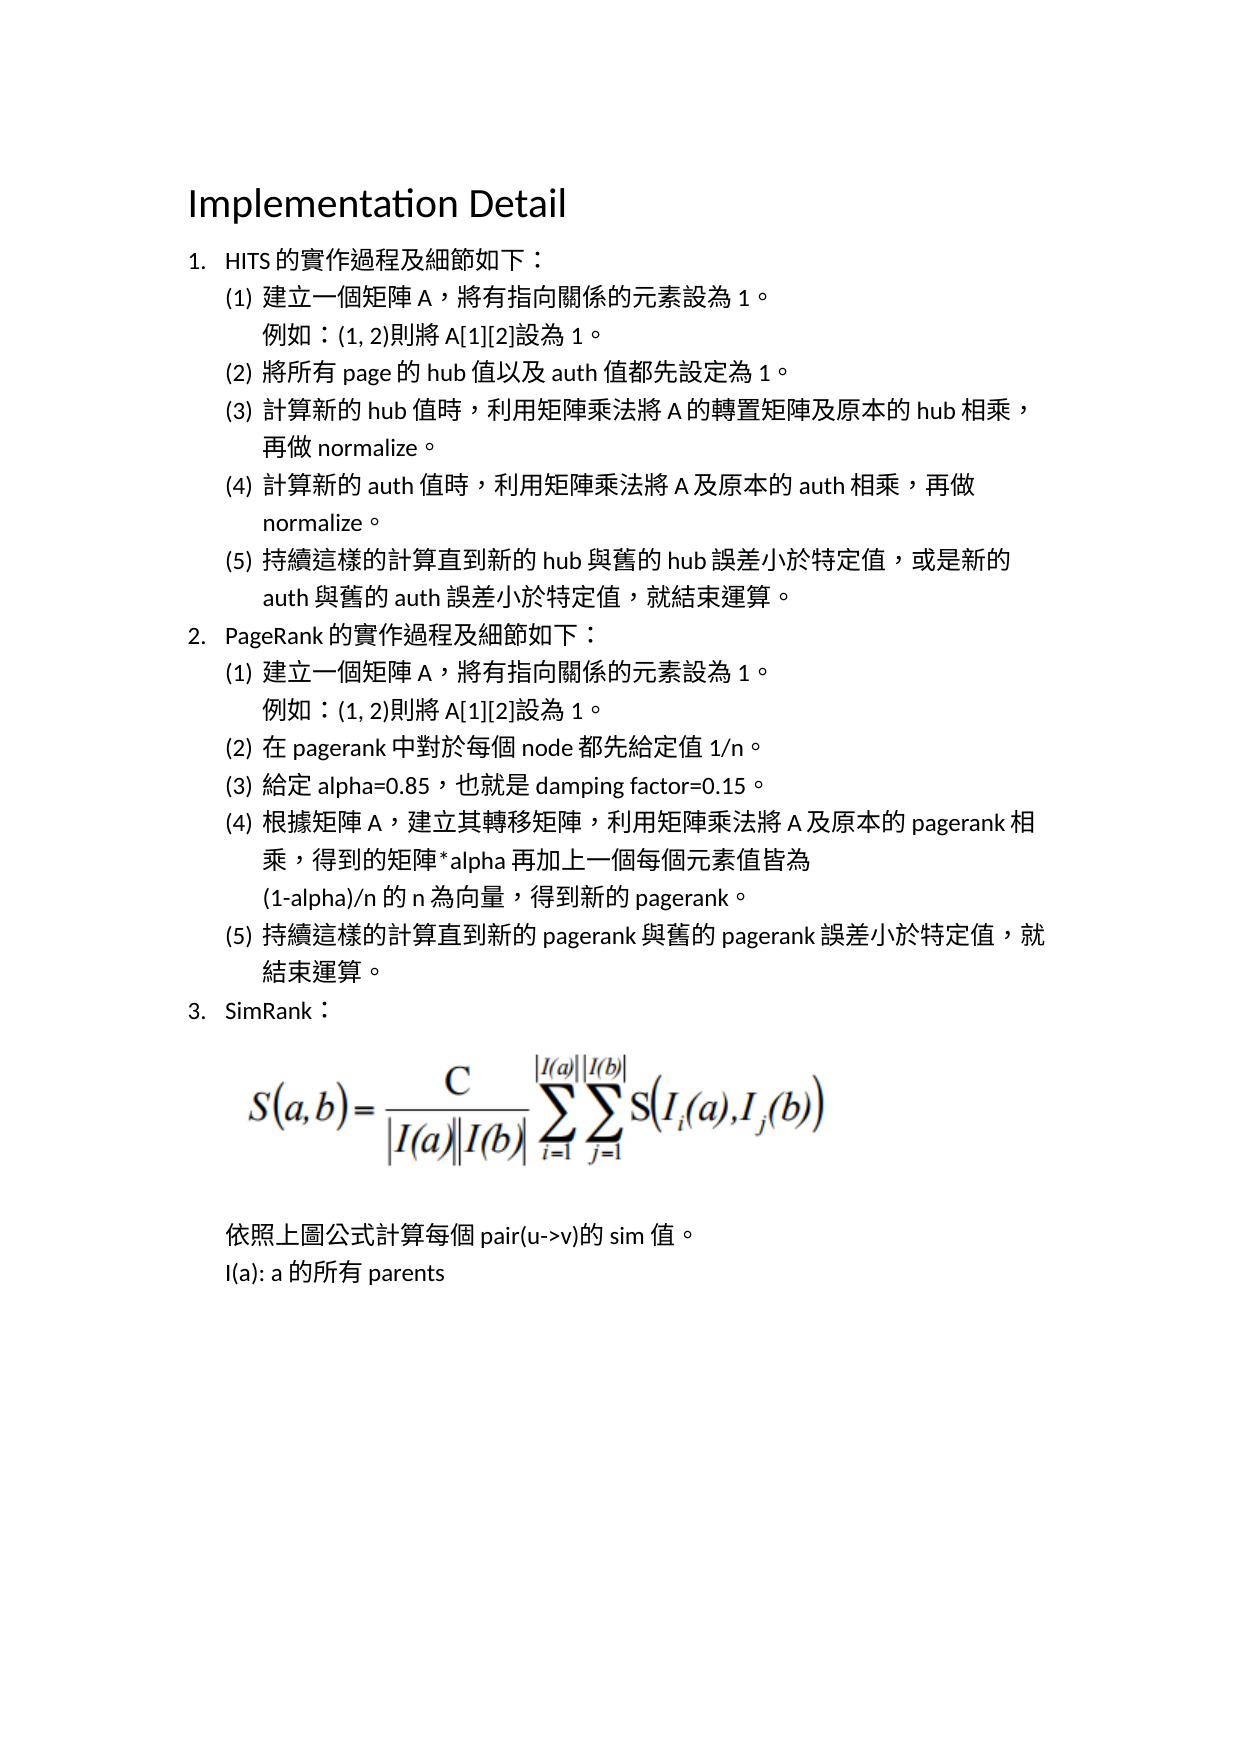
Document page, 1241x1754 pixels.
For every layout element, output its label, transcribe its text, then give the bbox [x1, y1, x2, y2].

list PageRank的實作過程及細節如下： [187, 614, 1053, 652]
list 建立一個矩陣A，將有指向關係的元素設為1。 [225, 277, 1053, 314]
list 給定alpha=0.85，也就是damping factor=0.15。 [225, 764, 1053, 802]
list (1-alpha)/n的n為向量，得到新的pagerank。 [262, 877, 1053, 914]
list 將所有page的hub值以及auth值都先設定為1。 [225, 352, 1053, 389]
list 依照上圖公式計算每個pair(u->v)的sim值。 [225, 1214, 1053, 1252]
text 例如：(1, 2)則將A[1][2]設為1。 [212, 314, 1053, 352]
picture [225, 1027, 846, 1187]
list SimRank： [187, 989, 1053, 1027]
list 例如：(1, 2)則將A[1][2]設為1。 [262, 689, 1053, 727]
list HITS的實作過程及細節如下： [187, 239, 1053, 277]
list 計算新的hub值時，利用矩陣乘法將A的轉置矩陣及原本的hub相乘，再做normalize。 [225, 389, 1053, 464]
list 建立一個矩陣A，將有指向關係的元素設為1。 [225, 652, 1053, 689]
list 持續這樣的計算直到新的pagerank與舊的pagerank誤差小於特定值，就結束運算。 [225, 914, 1053, 989]
list 在pagerank中對於每個node都先給定值1/n。 [225, 727, 1053, 764]
text Implementation Detail [187, 164, 1053, 239]
list 根據矩陣A，建立其轉移矩陣，利用矩陣乘法將A及原本的pagerank相乘，得到的矩陣*alpha再加上一個每個元素值皆為 [225, 802, 1053, 877]
list I(a): a的所有parents [225, 1252, 1053, 1289]
list 持續這樣的計算直到新的hub與舊的hub誤差小於特定值，或是新的auth與舊的auth誤差小於特定值，就結束運算。 [225, 539, 1053, 614]
list 計算新的auth值時，利用矩陣乘法將A及原本的auth相乘，再做normalize。 [225, 464, 1053, 539]
